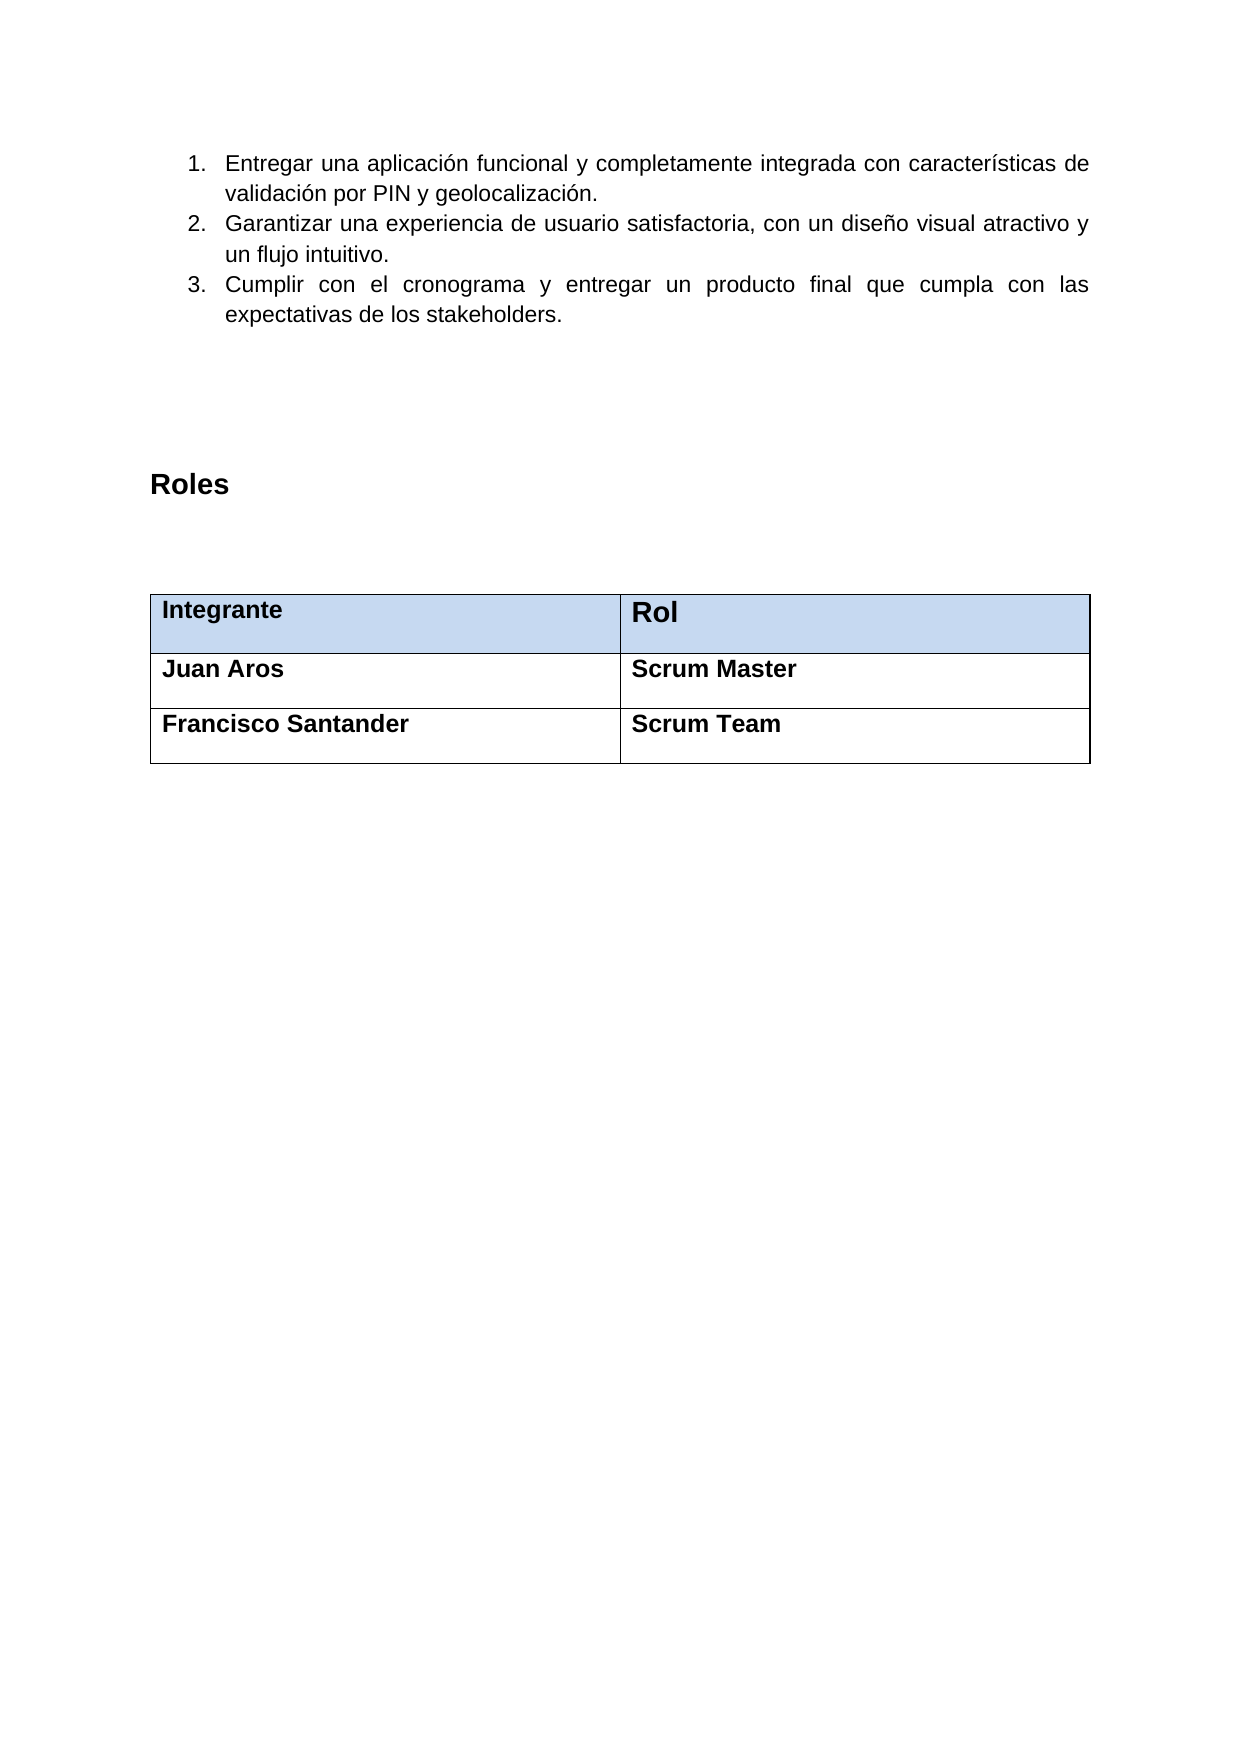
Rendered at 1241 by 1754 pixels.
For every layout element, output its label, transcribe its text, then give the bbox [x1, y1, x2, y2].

table_cell Scrum Team [621, 709, 1089, 763]
list Entregar una aplicación funcional y completamente integrada con características de validación por PIN y geolocalización. [187, 150, 1090, 207]
list Garantizar una experiencia de usuario satisfactoria, con un diseño visual atractivo y un flujo intuitivo. [187, 210, 1090, 267]
table_header Rol [621, 595, 1089, 653]
table_cell Juan Aros [151, 654, 620, 708]
list Cumplir con el cronograma y entregar un producto final que cumpla con las expectativas de los stakeholders. [187, 271, 1090, 327]
table_cell Scrum Master [621, 654, 1089, 708]
text Roles [150, 467, 1090, 500]
table_header Integrante [151, 595, 620, 653]
table_cell Francisco Santander [151, 709, 620, 763]
